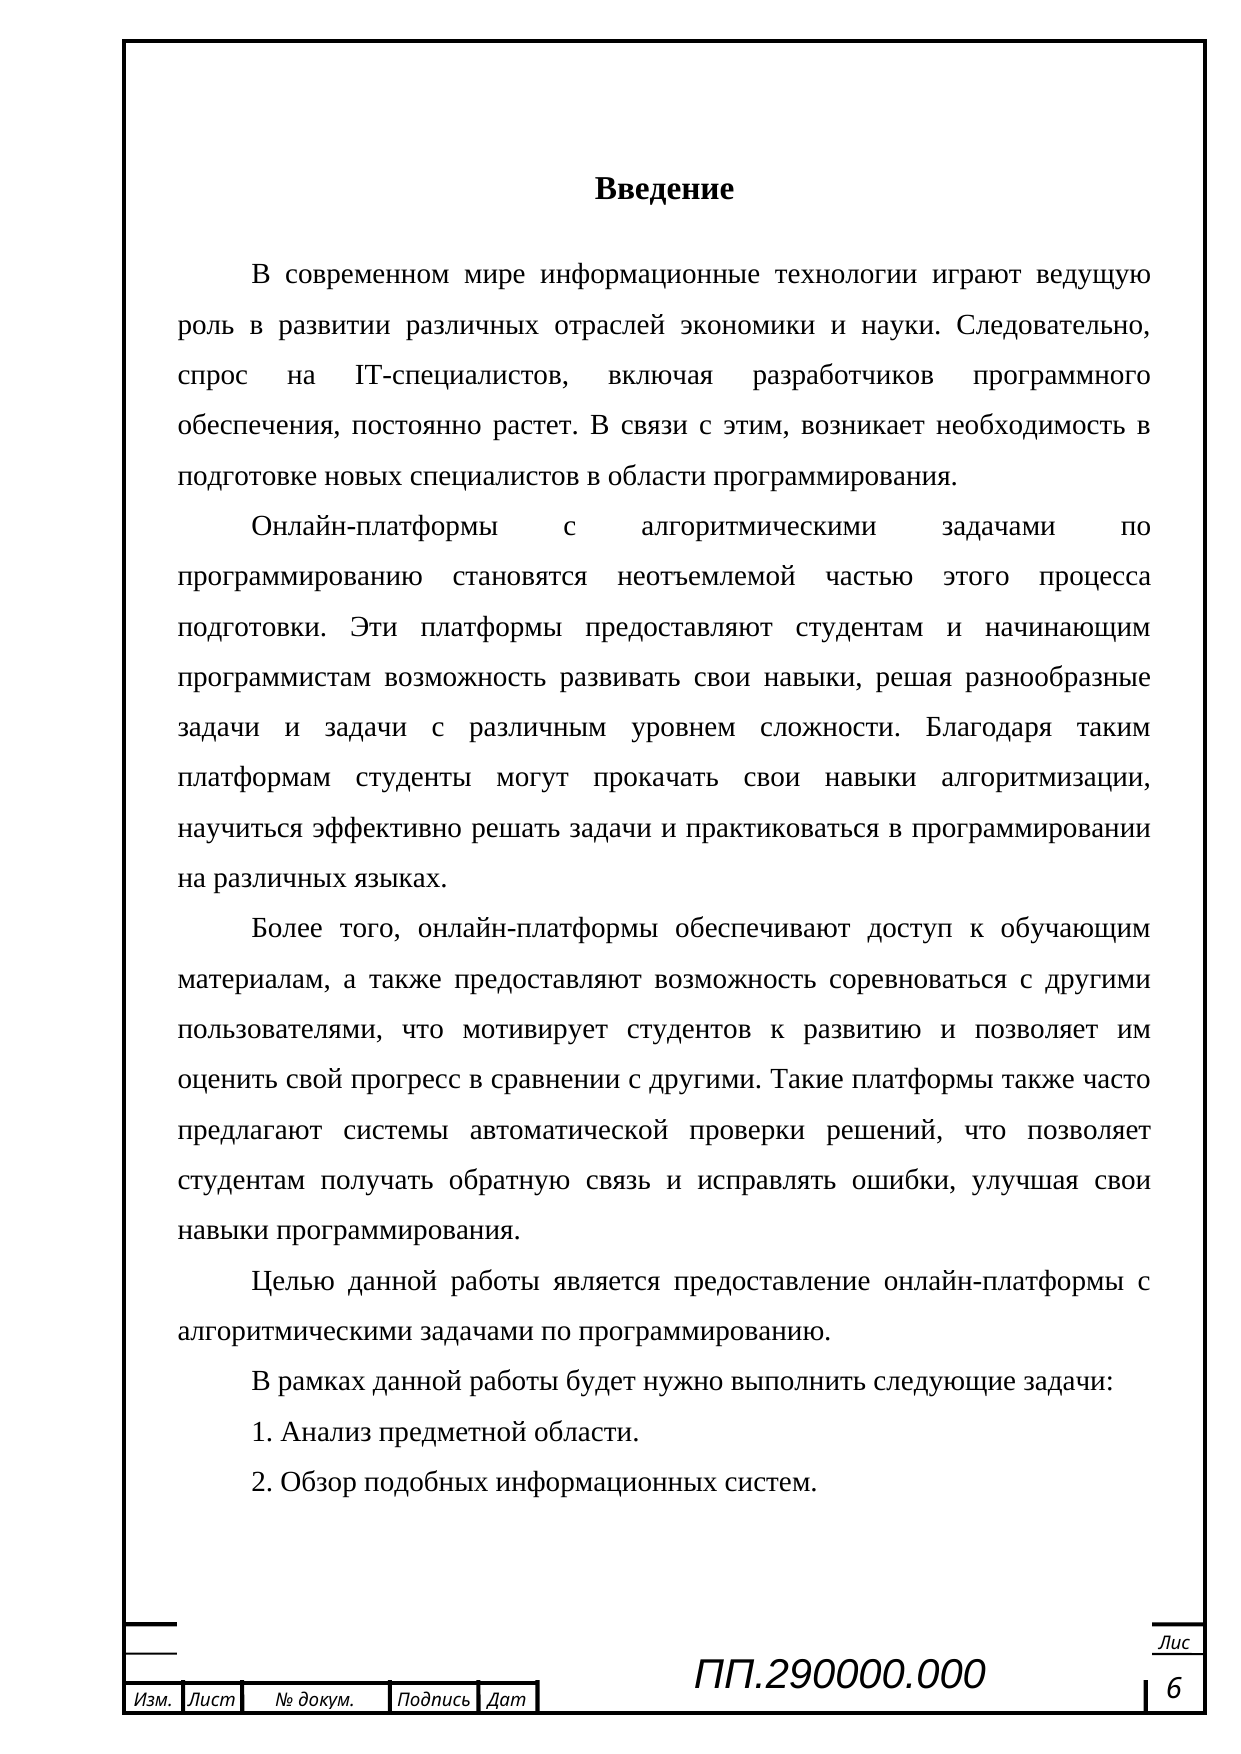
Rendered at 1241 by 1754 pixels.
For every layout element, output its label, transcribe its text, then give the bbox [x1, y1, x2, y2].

text Более того, онлайн-платформы обеспечивают доступ к обучающим материалам, а также предоставляют возможность соревноваться с другими пользователями, что мотивирует студентов к развитию и позволяет им оценить свой прогресс в сравнении с другими. Такие платформы также часто предлагают системы автоматической проверки решений, что позволяет студентам получать обратную связь и исправлять ошибки, улучшая свои навыки программирования. [177, 911, 1152, 1246]
text Введение [177, 168, 1152, 206]
text 1. Анализ предметной области. [177, 1414, 1152, 1447]
text Целью данной работы является предоставление онлайн-платформы с алгоритмическими задачами по программированию. [177, 1263, 1152, 1347]
text 2. Обзор подобных информационных систем. [177, 1464, 1152, 1497]
text В рамках данной работы будет нужно выполнить следующие задачи: [177, 1363, 1152, 1397]
text Онлайн-платформы с алгоритмическими задачами по программированию становятся неотъемлемой частью этого процесса подготовки. Эти платформы предоставляют студентам и начинающим программистам возможность развивать свои навыки, решая разнообразные задачи и задачи с различным уровнем сложности. Благодаря таким платформам студенты могут прокачать свои навыки алгоритмизации, научиться эффективно решать задачи и практиковаться в программировании на различных языках. [177, 508, 1152, 894]
text В современном мире информационные технологии играют ведущую роль в развитии различных отраслей экономики и науки. Следовательно, спрос на IT-специалистов, включая разработчиков программного обеспечения, постоянно растет. В связи с этим, возникает необходимость в подготовке новых специалистов в области программирования. [177, 256, 1152, 491]
